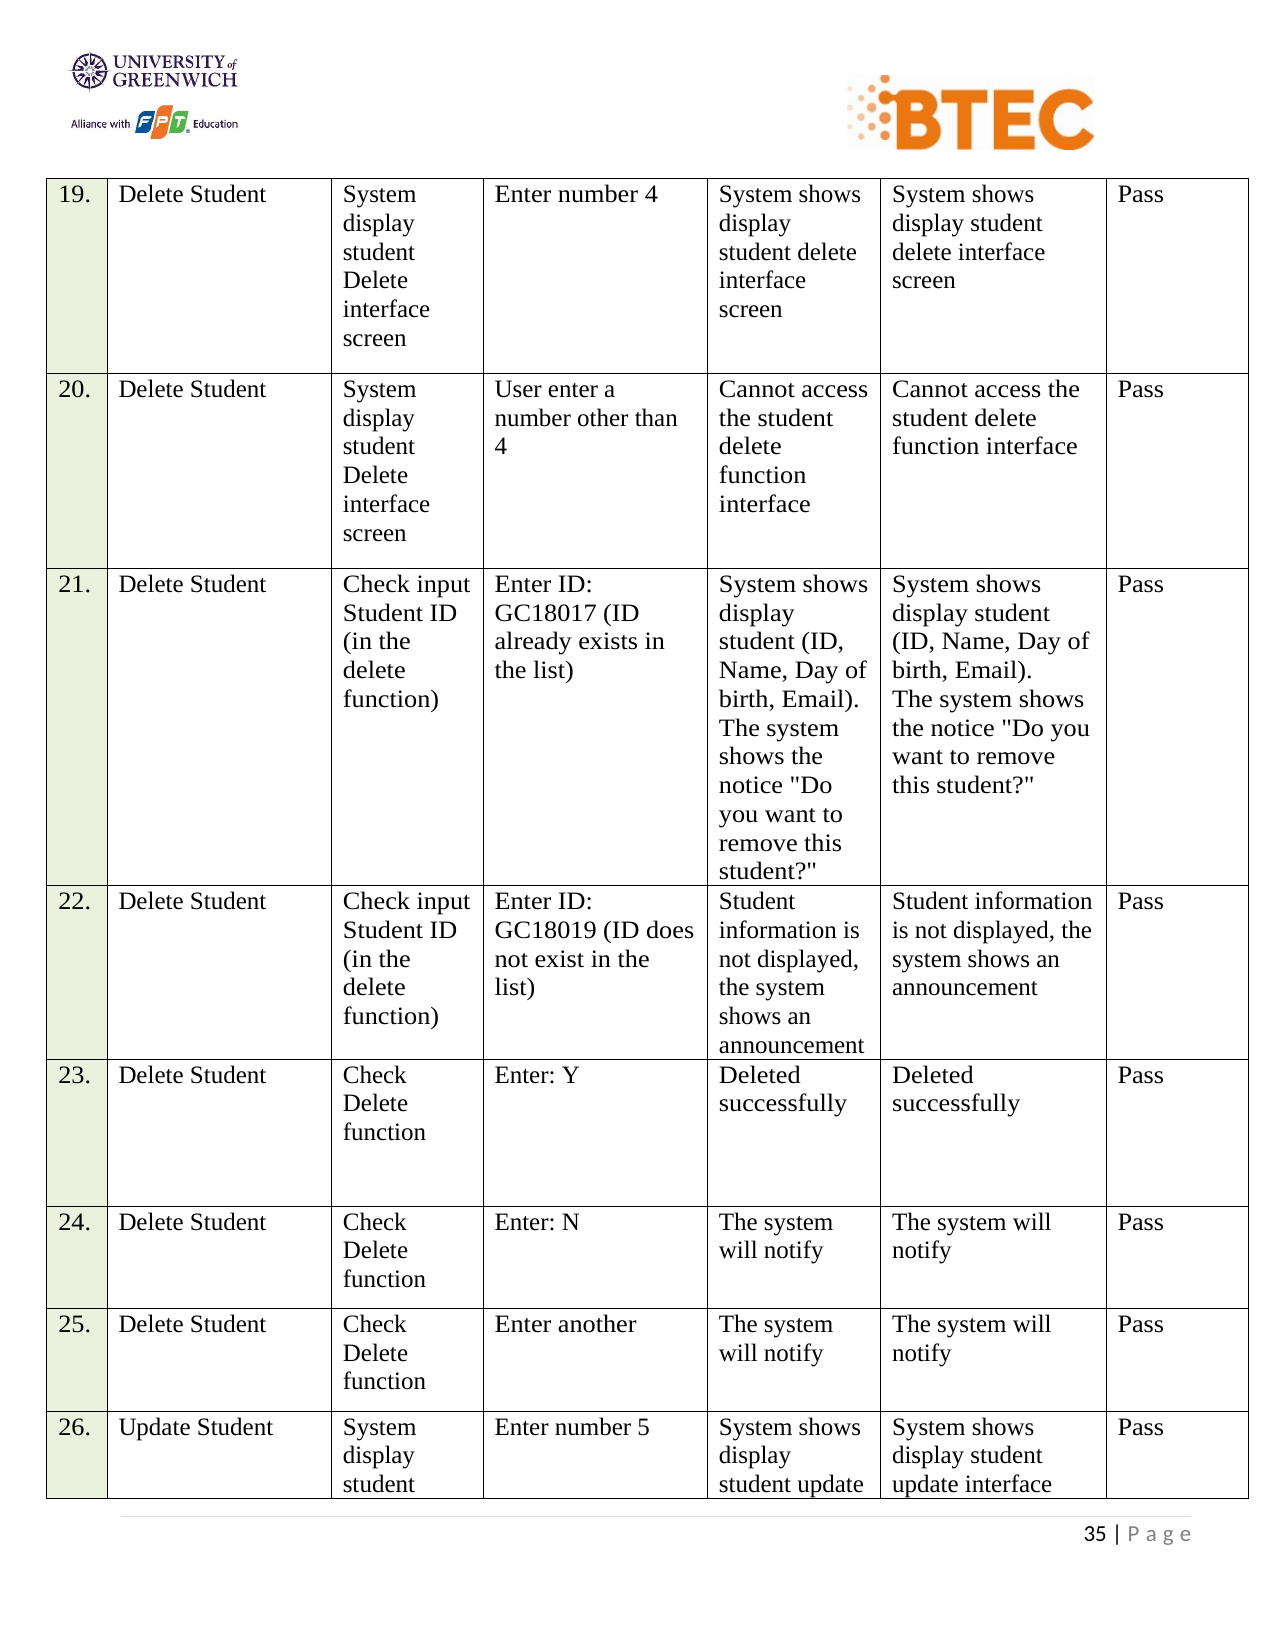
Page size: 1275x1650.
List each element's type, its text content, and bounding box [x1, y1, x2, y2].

table_cell 20. [47, 374, 107, 568]
table_cell The system will notify [708, 1309, 880, 1411]
table_cell System display student update interface screen [332, 1412, 483, 1498]
picture [57, 39, 250, 150]
table_cell System shows display student (ID, Name, Day of birth, Email). The system shows the notice "Do you want to remove this student?" [881, 569, 1106, 885]
table_cell 22. [47, 886, 107, 1059]
table_cell Pass [1107, 886, 1248, 1059]
table_cell Delete Student [108, 1060, 331, 1206]
picture [847, 75, 1094, 150]
table_cell Enter ID: GC18017 (ID already exists in the list) [484, 569, 707, 885]
table_cell Enter: N [484, 1207, 707, 1308]
table_cell 23. [47, 1060, 107, 1206]
table_cell Cannot access the student delete function interface [708, 374, 880, 568]
table_cell Delete Student [108, 569, 331, 885]
table_cell Student information is not displayed, the system shows an announcement [708, 886, 880, 1059]
table_cell Enter number 5 [484, 1412, 707, 1498]
table_cell Enter: Y [484, 1060, 707, 1206]
table_cell The system will notify [881, 1207, 1106, 1308]
table_cell User enter a number other than 4 [484, 374, 707, 568]
table_cell System shows display student delete interface screen [708, 179, 880, 373]
table_cell Check Delete function [332, 1207, 483, 1308]
table_cell System shows display student (ID, Name, Day of birth, Email). The system shows the notice "Do you want to remove this student?" [708, 569, 880, 885]
table_cell Check input Student ID (in the delete function) [332, 886, 483, 1059]
table_cell 25. [47, 1309, 107, 1411]
table_cell Pass [1107, 1207, 1248, 1308]
table_cell Enter another [484, 1309, 707, 1411]
table_cell Delete Student [108, 1309, 331, 1411]
table_cell System display student Delete interface screen [332, 179, 483, 373]
table_cell Check Delete function [332, 1060, 483, 1206]
table_cell System shows display student update interface screen [708, 1412, 880, 1498]
table_cell Pass [1107, 179, 1248, 373]
table_cell Deleted successfully [881, 1060, 1106, 1206]
table_cell Pass [1107, 1309, 1248, 1411]
table_cell Delete Student [108, 179, 331, 373]
table_cell Enter number 4 [484, 179, 707, 373]
table_cell 26. [47, 1412, 107, 1498]
table_cell Delete Student [108, 1207, 331, 1308]
table_cell Pass [1107, 374, 1248, 568]
table_cell System display student Delete interface screen [332, 374, 483, 568]
table_cell Check input Student ID (in the delete function) [332, 569, 483, 885]
table_cell The system will notify [881, 1309, 1106, 1411]
table_cell System shows display student update interface screen [881, 1412, 1106, 1498]
table_cell Cannot access the student delete function interface [881, 374, 1106, 568]
table_cell Delete Student [108, 374, 331, 568]
table_cell The system will notify [708, 1207, 880, 1308]
table_cell Pass [1107, 569, 1248, 885]
table_cell Delete Student [108, 886, 331, 1059]
table_cell Update Student [108, 1412, 331, 1498]
table_cell System shows display student delete interface screen [881, 179, 1106, 373]
table_cell 19. [47, 179, 107, 373]
table_cell Pass [1107, 1412, 1248, 1498]
table_cell 21. [47, 569, 107, 885]
table_cell Student information is not displayed, the system shows an announcement [881, 886, 1106, 1059]
table_cell Enter ID: GC18019 (ID does not exist in the list) [484, 886, 707, 1059]
table_cell Pass [1107, 1060, 1248, 1206]
table_cell Check Delete function [332, 1309, 483, 1411]
table_cell Deleted successfully [708, 1060, 880, 1206]
table_cell 24. [47, 1207, 107, 1308]
